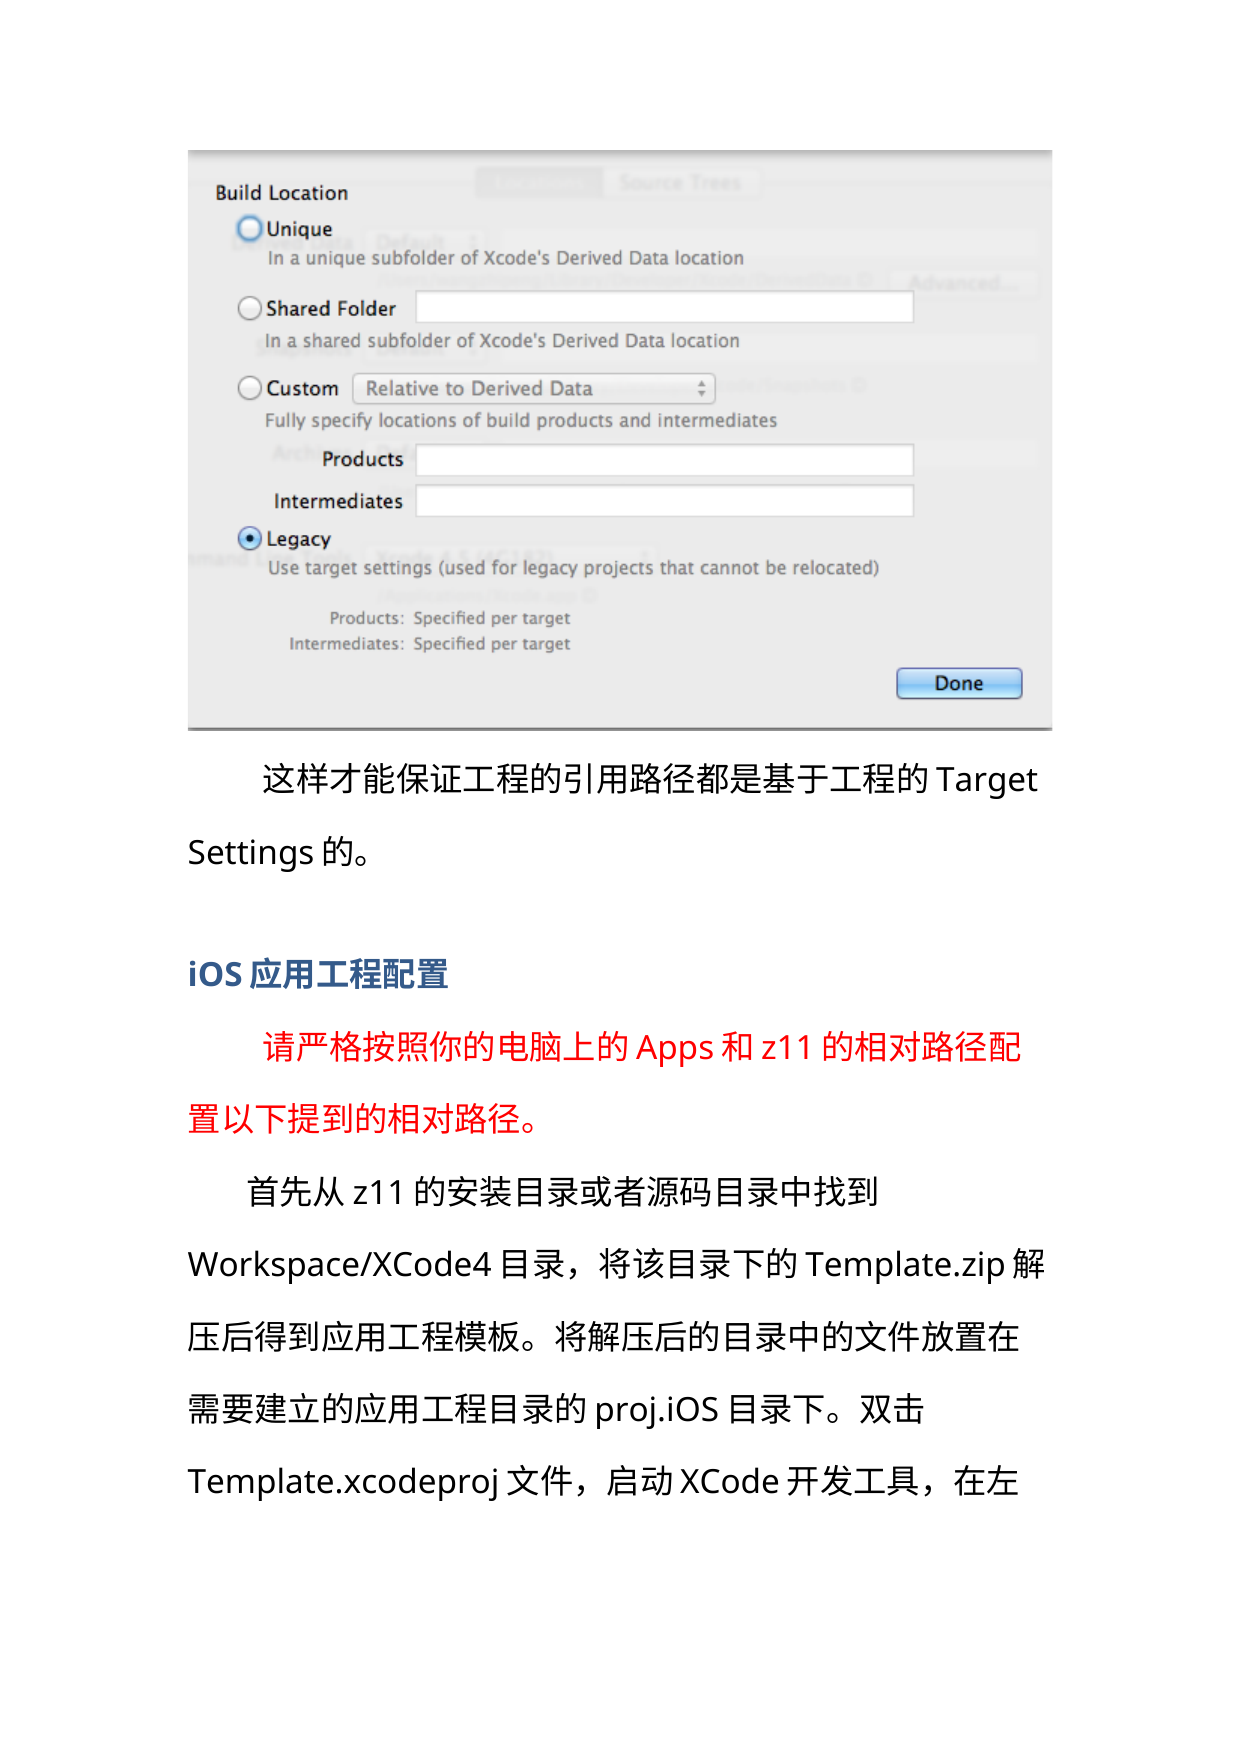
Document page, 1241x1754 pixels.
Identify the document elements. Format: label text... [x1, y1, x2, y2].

text 这样才能保证工程的引用路径都是基于工程的Target Settings的。 [187, 753, 1053, 874]
picture [187, 150, 1053, 731]
text 请严格按照你的电脑上的Apps和z11的相对路径配置以下提到的相对路径。 [187, 1021, 1053, 1141]
subtitle iOS应用工程配置 [187, 948, 1053, 996]
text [187, 1165, 1053, 1504]
